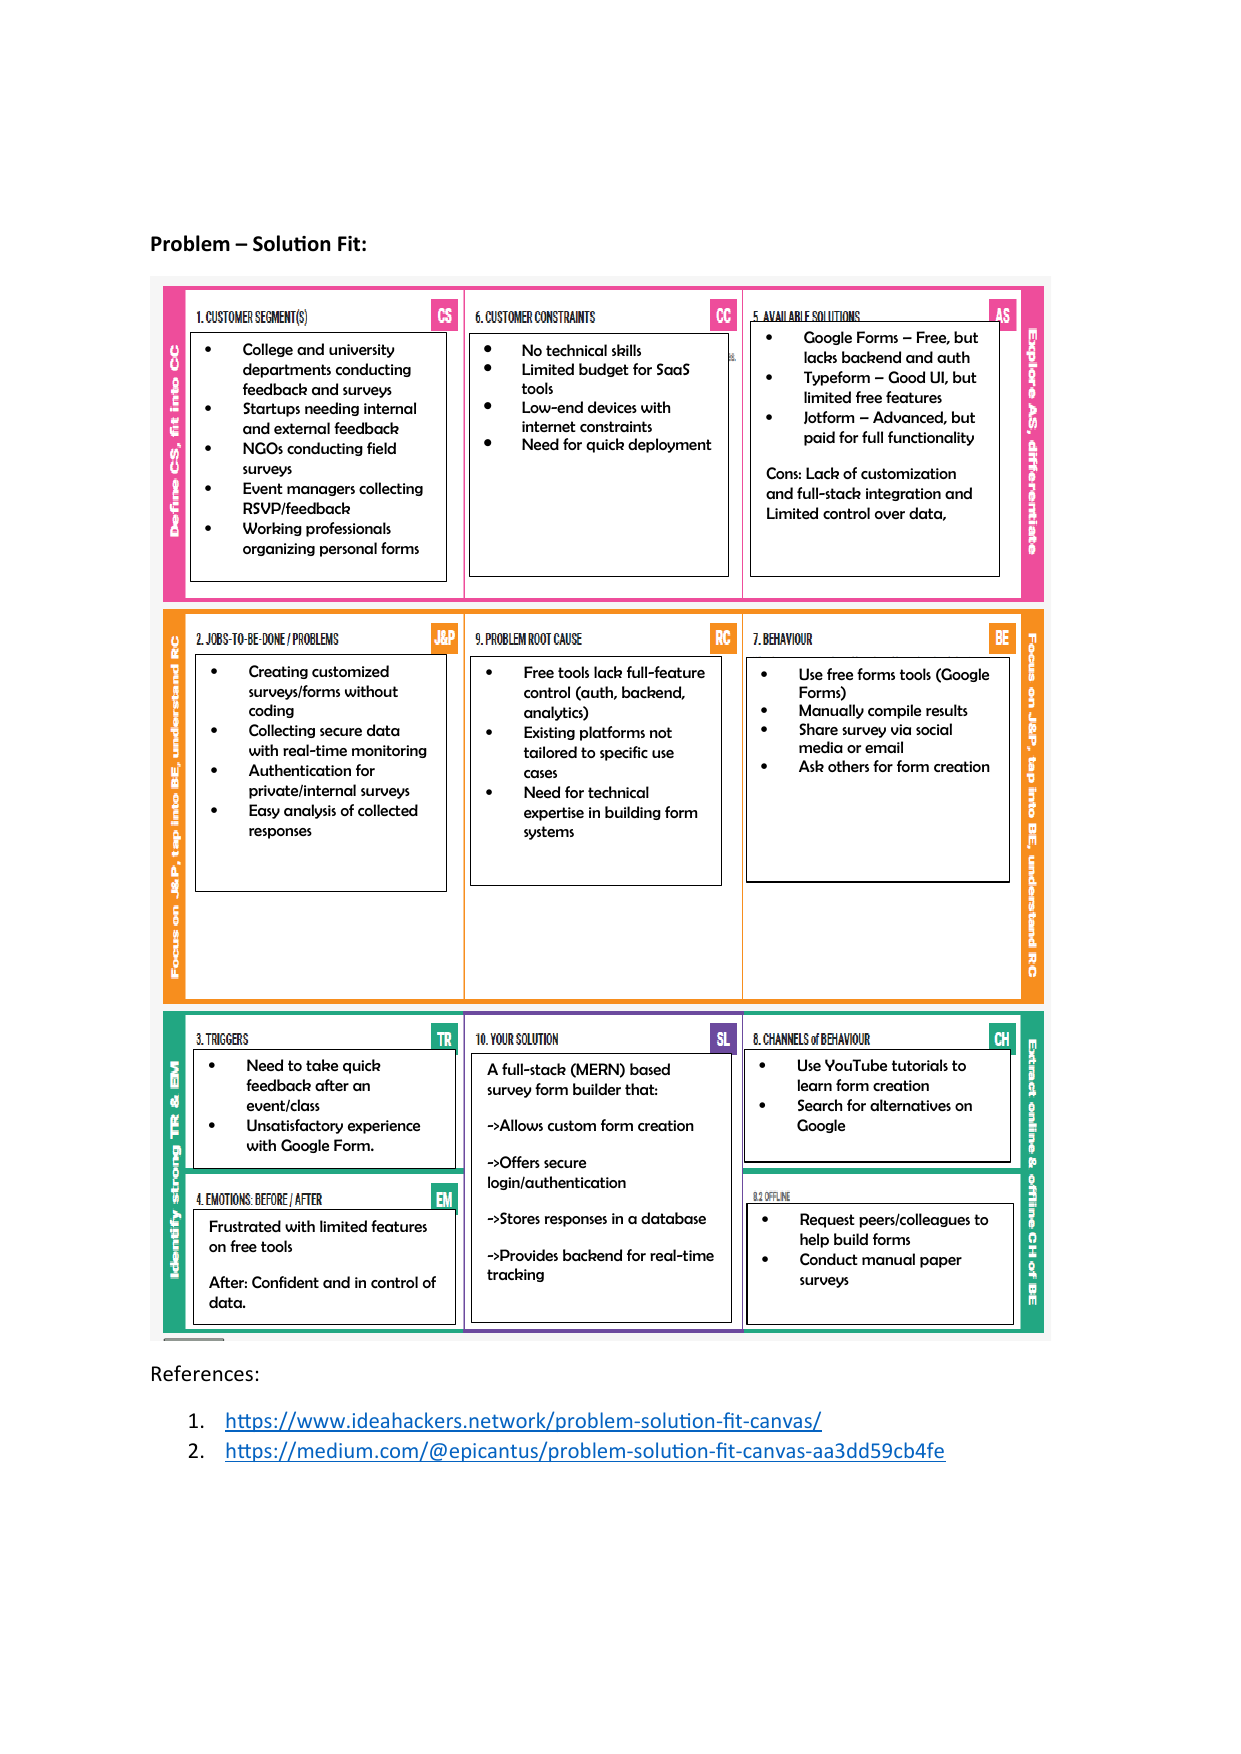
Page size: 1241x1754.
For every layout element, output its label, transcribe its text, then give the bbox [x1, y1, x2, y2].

list https://www.ideahackers.network/problem-solution-fit-canvas/ [187, 1406, 1090, 1434]
picture [150, 276, 1052, 1341]
list https://medium.com/@epicantus/problem-solution-fit-canvas-aa3dd59cb4fe [187, 1436, 1090, 1464]
text References: [150, 1359, 1090, 1387]
text Problem – Solution Fit: [150, 229, 1090, 257]
